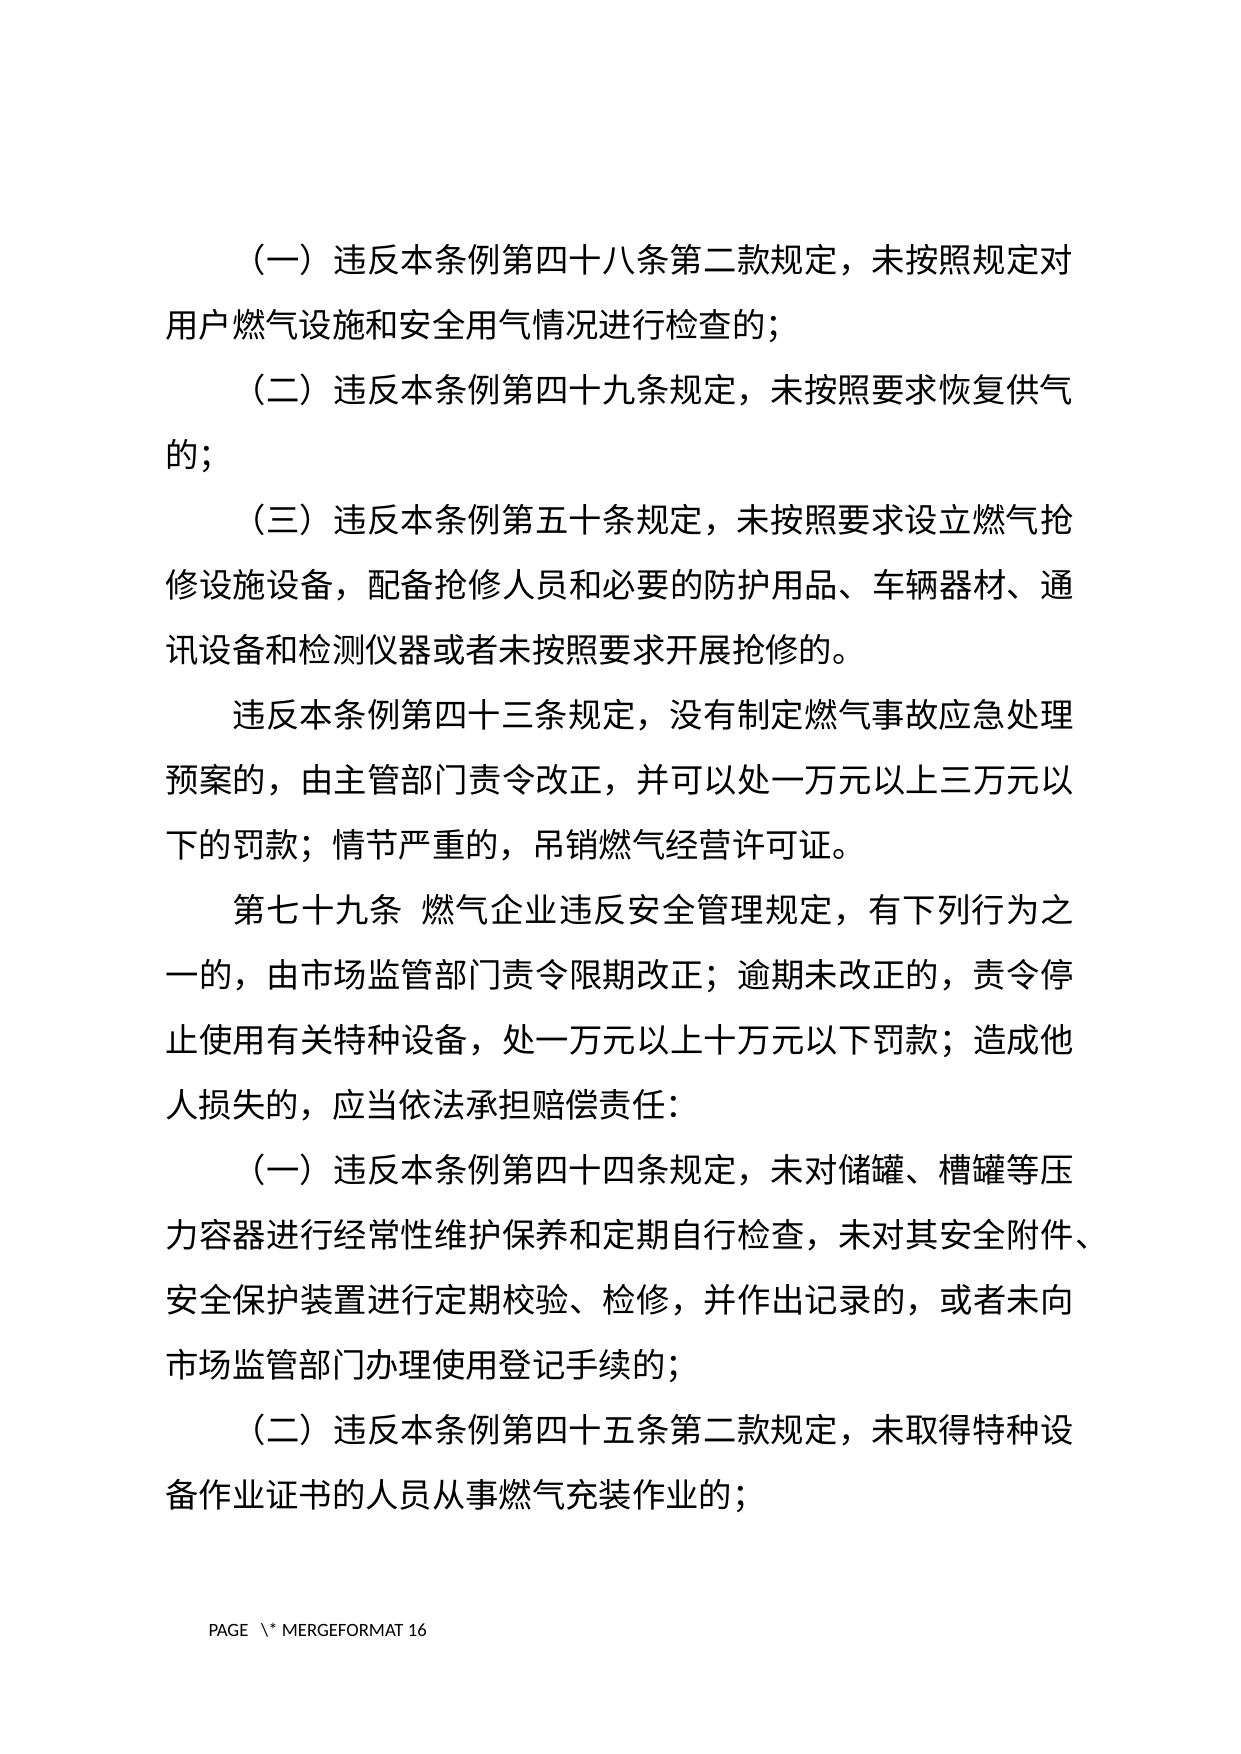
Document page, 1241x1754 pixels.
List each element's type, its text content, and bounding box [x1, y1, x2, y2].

text （二）违反本条例第四十五条第二款规定，未取得特种设备作业证书的人员从事燃气充装作业的； [165, 1396, 1075, 1526]
text （一）违反本条例第四十八条第二款规定，未按照规定对用户燃气设施和安全用气情况进行检查的； [165, 226, 1075, 356]
text 第七十九条 燃气企业违反安全管理规定，有下列行为之一的，由市场监管部门责令限期改正；逾期未改正的，责令停止使用有关特种设备，处一万元以上十万元以下罚款；造成他人损失的，应当依法承担赔偿责任： [165, 876, 1075, 1136]
text （一）违反本条例第四十四条规定，未对储罐、槽罐等压力容器进行经常性维护保养和定期自行检查，未对其安全附件、安全保护装置进行定期校验、检修，并作出记录的，或者未向市场监管部门办理使用登记手续的； [165, 1136, 1075, 1396]
text 违反本条例第四十三条规定，没有制定燃气事故应急处理预案的，由主管部门责令改正，并可以处一万元以上三万元以下的罚款；情节严重的，吊销燃气经营许可证。 [165, 681, 1075, 876]
text （三）违反本条例第五十条规定，未按照要求设立燃气抢修设施设备，配备抢修人员和必要的防护用品、车辆器材、通讯设备和检测仪器或者未按照要求开展抢修的。 [165, 486, 1075, 681]
text （二）违反本条例第四十九条规定，未按照要求恢复供气的； [165, 356, 1075, 486]
